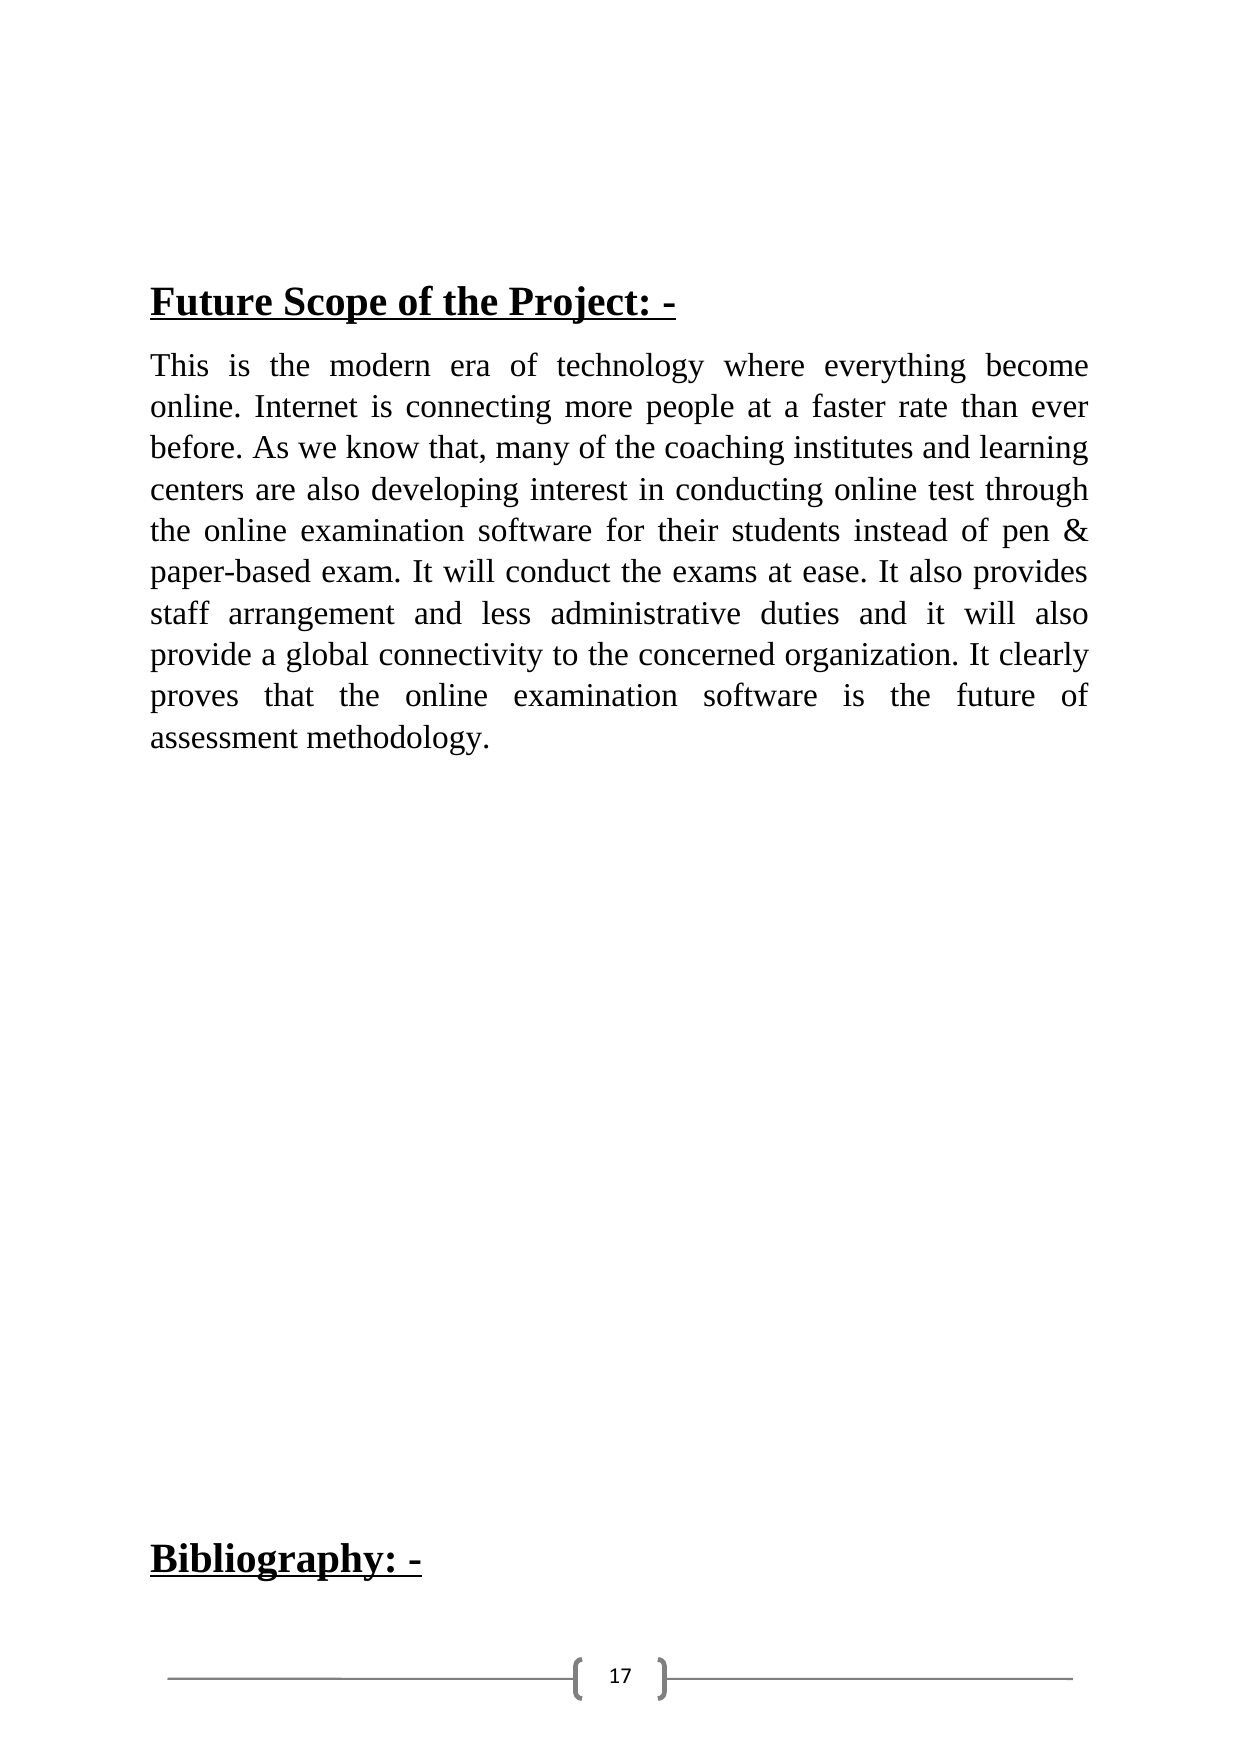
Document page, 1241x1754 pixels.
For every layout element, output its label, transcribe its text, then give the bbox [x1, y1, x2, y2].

text Future Scope of the Project: - [150, 276, 1090, 324]
text Bibliography: - [150, 1534, 1090, 1582]
text This is the modern era of technology where everything become online. Internet is connecting more people at a faster rate than ever before. As we know that, many of the coaching institutes and learning centers are also developing interest in conducting online test through the online examination software for their students instead of pen & paper-based exam. It will conduct the exams at ease. It also provides staff arrangement and less administrative duties and it will also provide a global connectivity to the concerned organization. It clearly proves that the online examination software is the future of assessment methodology. [150, 345, 1090, 755]
